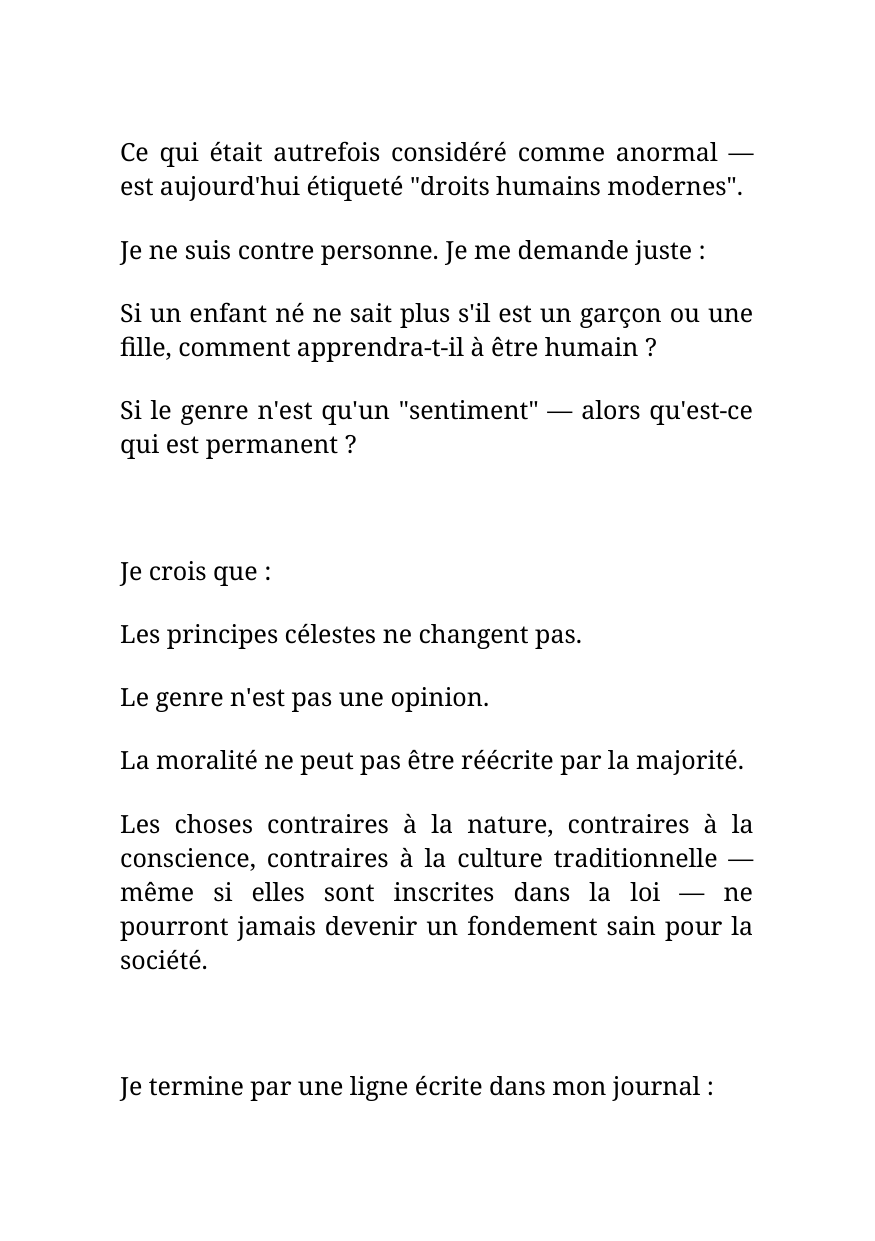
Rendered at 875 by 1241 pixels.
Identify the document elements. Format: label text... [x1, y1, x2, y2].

text Je crois que : [120, 553, 754, 587]
text Les choses contraires à la nature, contraires à la conscience, contraires à la culture traditionnelle — même si elles sont inscrites dans la loi — ne pourront jamais devenir un fondement sain pour la société. [120, 806, 754, 977]
text Les principes célestes ne changent pas. [120, 617, 754, 651]
text Le genre n'est pas une opinion. [120, 680, 754, 714]
text La moralité ne peut pas être réécrite par la majorité. [120, 743, 754, 777]
text Je termine par une ligne écrite dans mon journal : [120, 1069, 754, 1103]
text Si le genre n'est qu'un "sentiment" — alors qu'est-ce qui est permanent ? [120, 393, 754, 461]
text Je ne suis contre personne. Je me demande juste : [120, 232, 754, 266]
text Ce qui était autrefois considéré comme anormal — est aujourd'hui étiqueté "droits humains modernes". [120, 135, 754, 203]
text Si un enfant né ne sait plus s'il est un garçon ou une fille, comment apprendra-t-il à être humain ? [120, 296, 754, 364]
